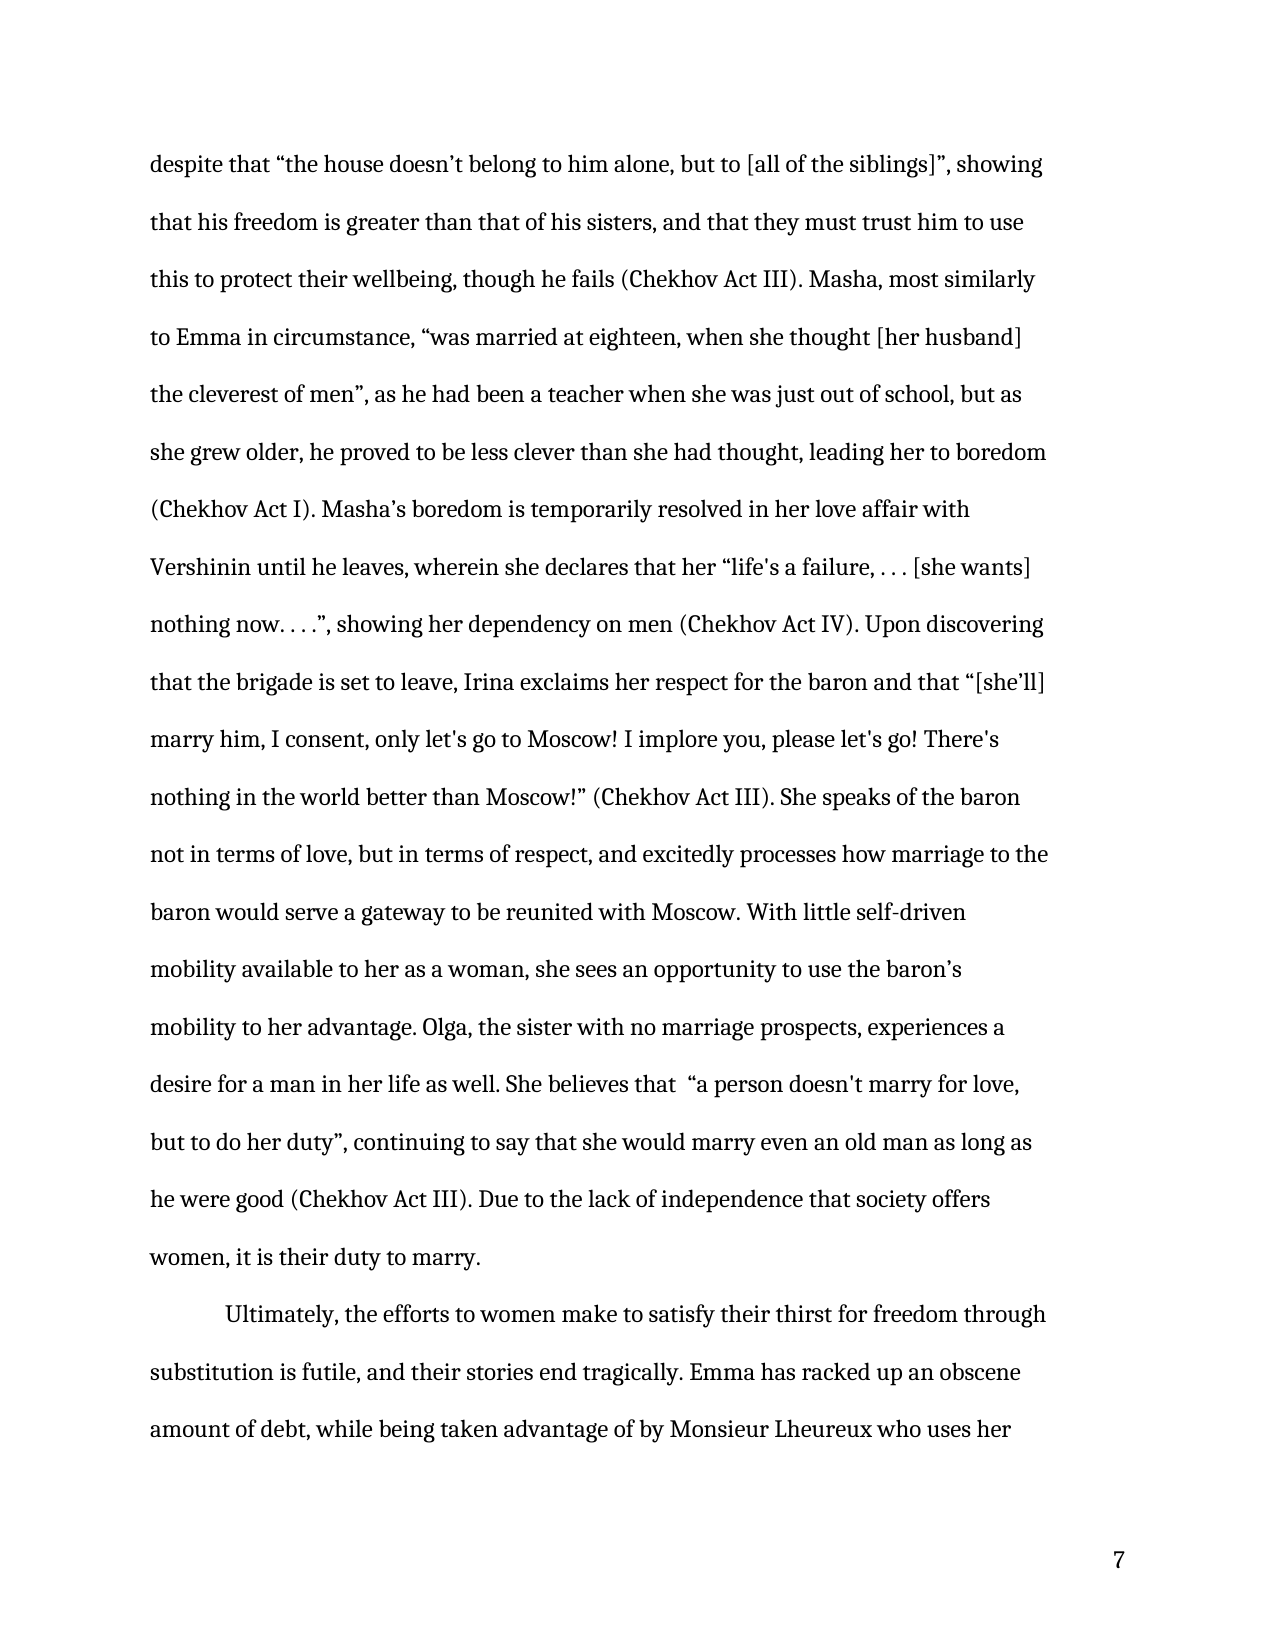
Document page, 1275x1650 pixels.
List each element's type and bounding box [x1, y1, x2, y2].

text [150, 150, 1050, 1271]
text [150, 1300, 1050, 1444]
